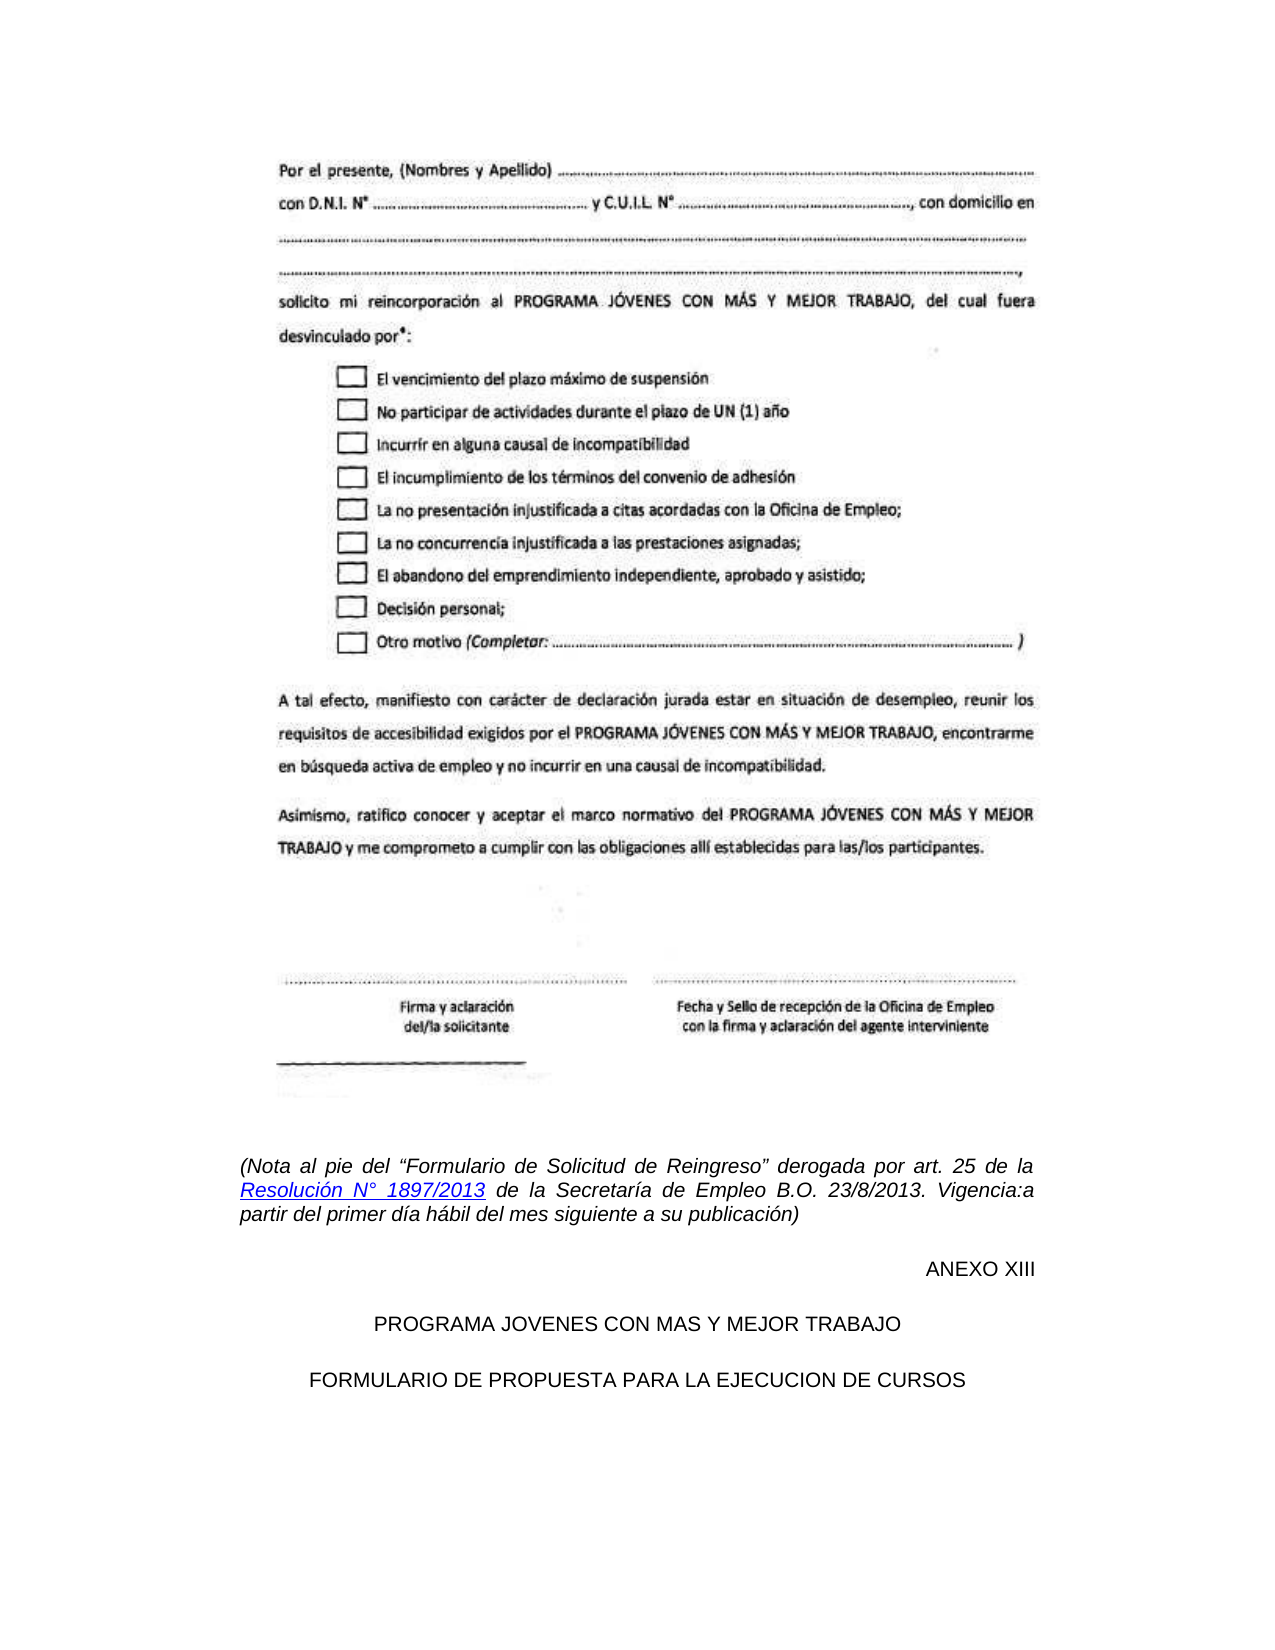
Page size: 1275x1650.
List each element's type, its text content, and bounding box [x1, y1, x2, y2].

text (Nota al pie del “Formulario de Solicitud de Reingreso” derogada por art. 25 de la Resolución N° 1897/2013 de la Secretaría de Empleo B.O. 23/8/2013. Vigencia:a partir del primer día hábil del mes siguiente a su publicación) [240, 1154, 1035, 1226]
picture [239, 147, 1059, 1123]
text ANEXO XIII [240, 1257, 1035, 1281]
text PROGRAMA JOVENES CON MAS Y MEJOR TRABAJO [240, 1312, 1035, 1336]
text FORMULARIO DE PROPUESTA PARA LA EJECUCION DE CURSOS [240, 1367, 1035, 1391]
